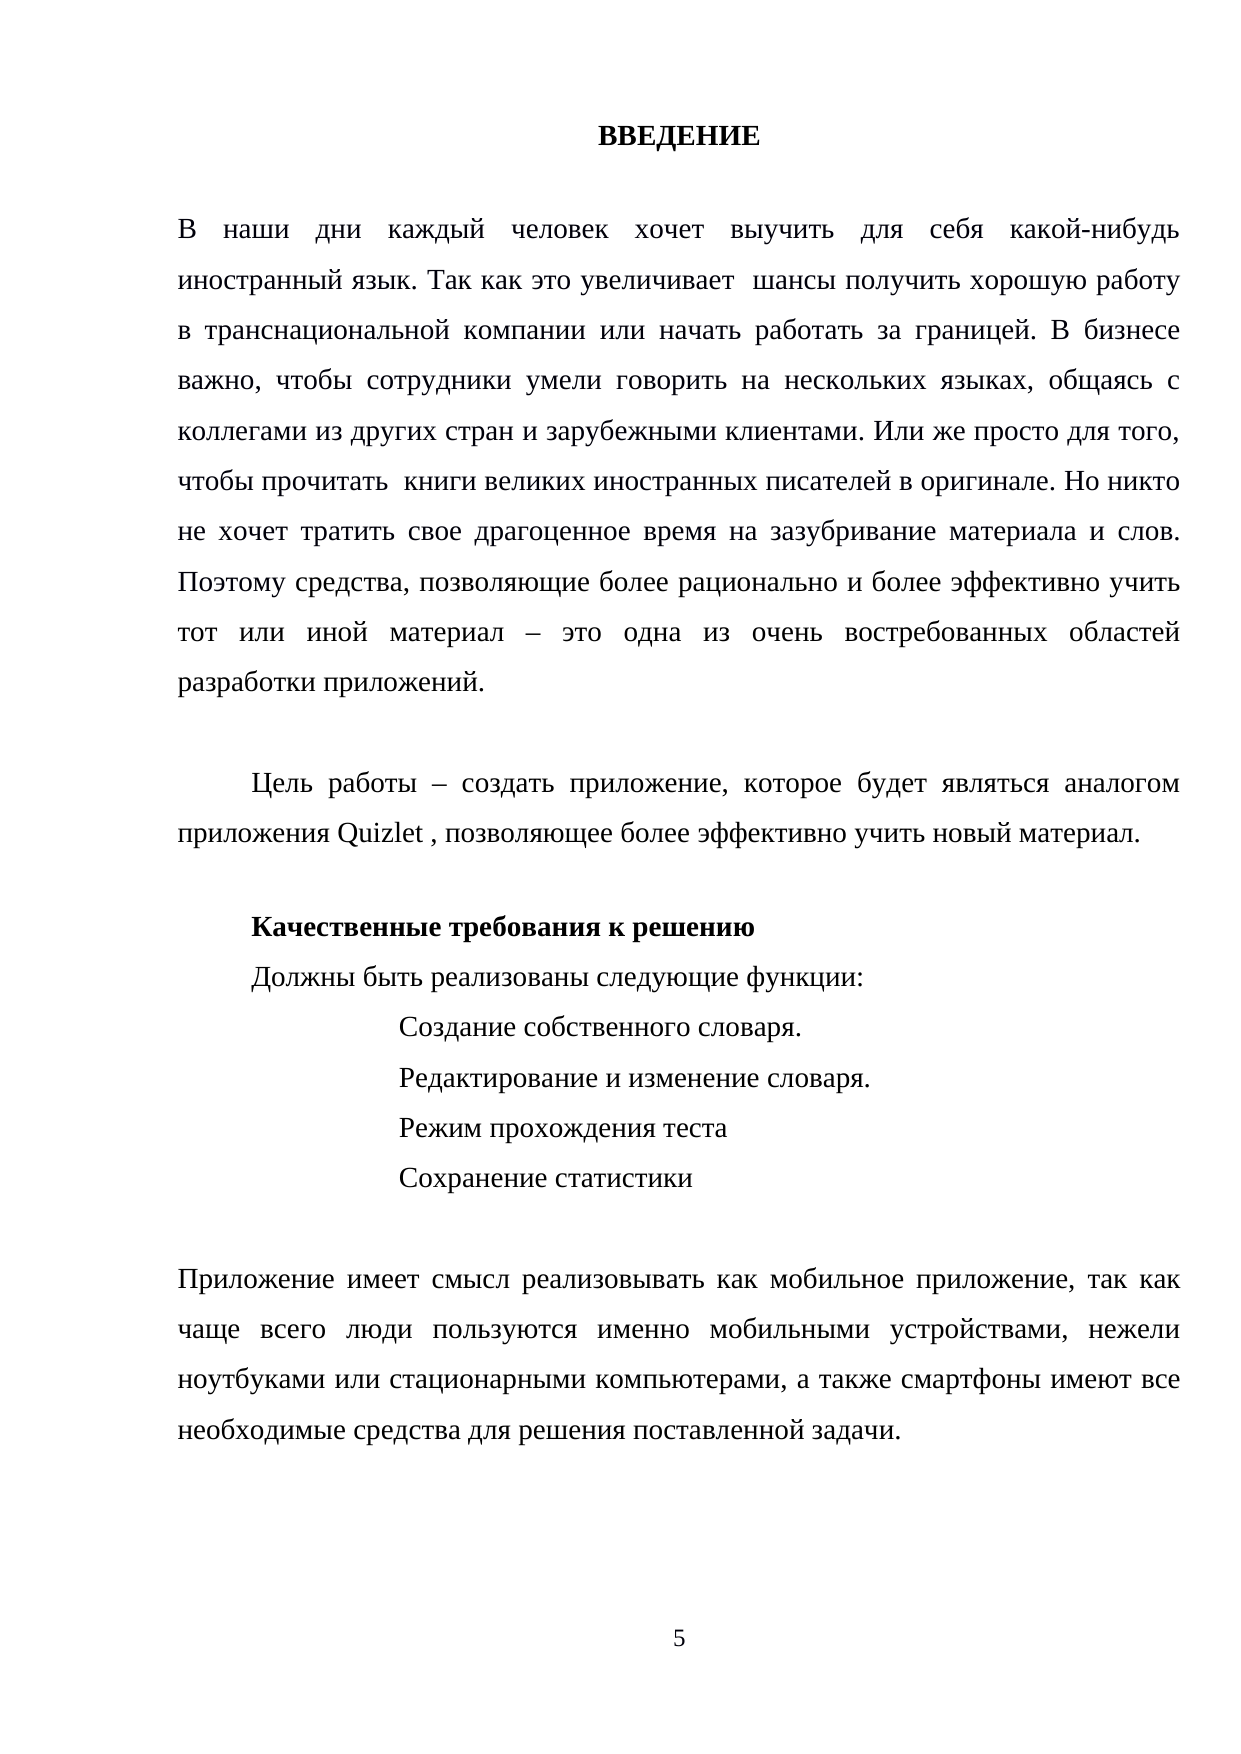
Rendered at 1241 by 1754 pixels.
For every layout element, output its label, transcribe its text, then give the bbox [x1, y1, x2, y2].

list Создание собственного словаря. [326, 1009, 1181, 1043]
list Редактирование и изменение словаря. [326, 1060, 1181, 1093]
text Введение [177, 118, 1181, 152]
text Качественные требования к решению [177, 909, 1181, 942]
text Должны быть реализованы следующие функции: [177, 959, 1181, 993]
list Сохранение статистики [326, 1160, 1181, 1194]
text Приложение имеет смысл реализовывать как мобильное приложение, так как чаще всего люди пользуются именно мобильными устройствами, нежели ноутбуками или стационарными компьютерами, а также смартфоны имеют все необходимые средства для решения поставленной задачи. [177, 1261, 1181, 1445]
text Цель работы – создать приложение, которое будет являться аналогом приложения Quizlet , позволяющее более эффективно учить новый материал. [177, 765, 1181, 849]
list Режим прохождения теста [326, 1110, 1181, 1143]
text В наши дни каждый человек хочет выучить для себя какой-нибудь иностранный язык. Так как это увеличивает шансы получить хорошую работу в транснациональной компании или начать работать за границей. В бизнесе важно, чтобы сотрудники умели говорить на нескольких языках, общаясь с коллегами из других стран и зарубежными клиентами. Или же просто для того, чтобы прочитать книги великих иностранных писателей в оригинале. Но никто не хочет тратить свое драгоценное время на зазубривание материала и слов. Поэтому средства, позволяющие более рационально и более эффективно учить тот или иной материал – это одна из очень востребованных областей разработки приложений. [177, 212, 1181, 698]
